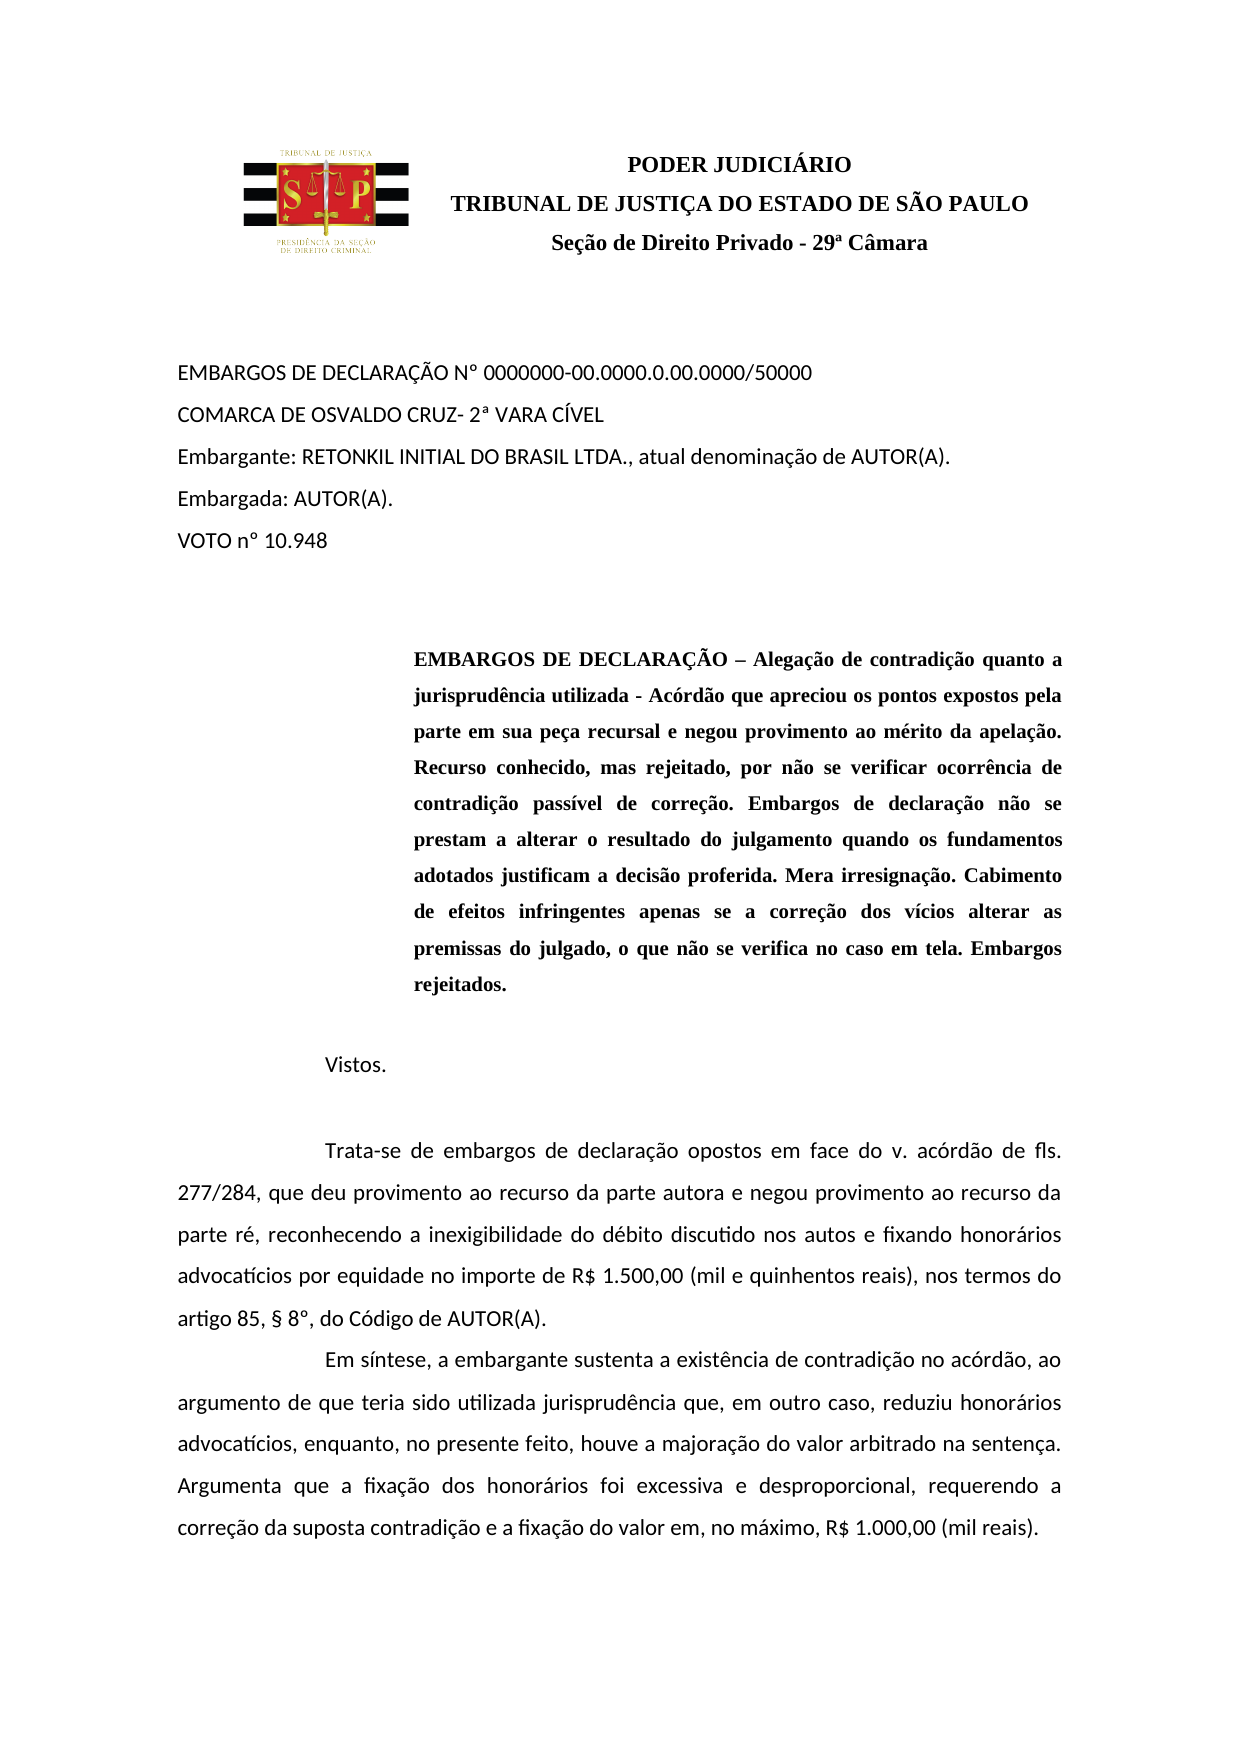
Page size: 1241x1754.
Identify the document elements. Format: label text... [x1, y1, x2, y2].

text Embargada: AUTOR(A). [177, 484, 1063, 512]
text Embargante: RETONKIL INITIAL DO BRASIL LTDA., atual denominação de AUTOR(A). [177, 442, 1063, 470]
text COMARCA DE OSVALDO CRUZ- 2ª VARA CÍVEL [177, 400, 1063, 428]
text Em síntese, a embargante sustenta a existência de contradição no acórdão, ao argumento de que teria sido utilizada jurisprudência que, em outro caso, reduziu honorários advocatícios, enquanto, no presente feito, houve a majoração do valor arbitrado na sentença. Argumenta que a fixação dos honorários foi excessiva e desproporcional, requerendo a correção da suposta contradição e a fixação do valor em, no máximo, R$ 1.000,00 (mil reais). [177, 1346, 1063, 1542]
text Trata-se de embargos de declaração opostos em face do v. acórdão de fls. 277/284, que deu provimento ao recurso da parte autora e negou provimento ao recurso da parte ré, reconhecendo a inexigibilidade do débito discutido nos autos e fixando honorários advocatícios por equidade no importe de R$ 1.500,00 (mil e quinhentos reais), nos termos do artigo 85, § 8º, do Código de AUTOR(A). [177, 1136, 1063, 1332]
text VOTO nº 10.948 [177, 526, 1063, 554]
text EMBARGOS DE DECLARAÇÃO – Alegação de contradição quanto a jurisprudência utilizada - Acórdão que apreciou os pontos expostos pela parte em sua peça recursal e negou provimento ao mérito da apelação. Recurso conhecido, mas rejeitado, por não se verificar ocorrência de contradição passível de correção. Embargos de declaração não se prestam a alterar o resultado do julgamento quando os fundamentos adotados justificam a decisão proferida. Mera irresignação. Cabimento de efeitos infringentes apenas se a correção dos vícios alterar as premissas do julgado, o que não se verifica no caso em tela. Embargos rejeitados. [413, 647, 1063, 996]
text EMBARGOS DE DECLARAÇÃO Nº 0000000-00.0000.0.00.0000/50000 [177, 358, 1063, 386]
text Vistos. [177, 1051, 1063, 1079]
picture [231, 135, 421, 259]
